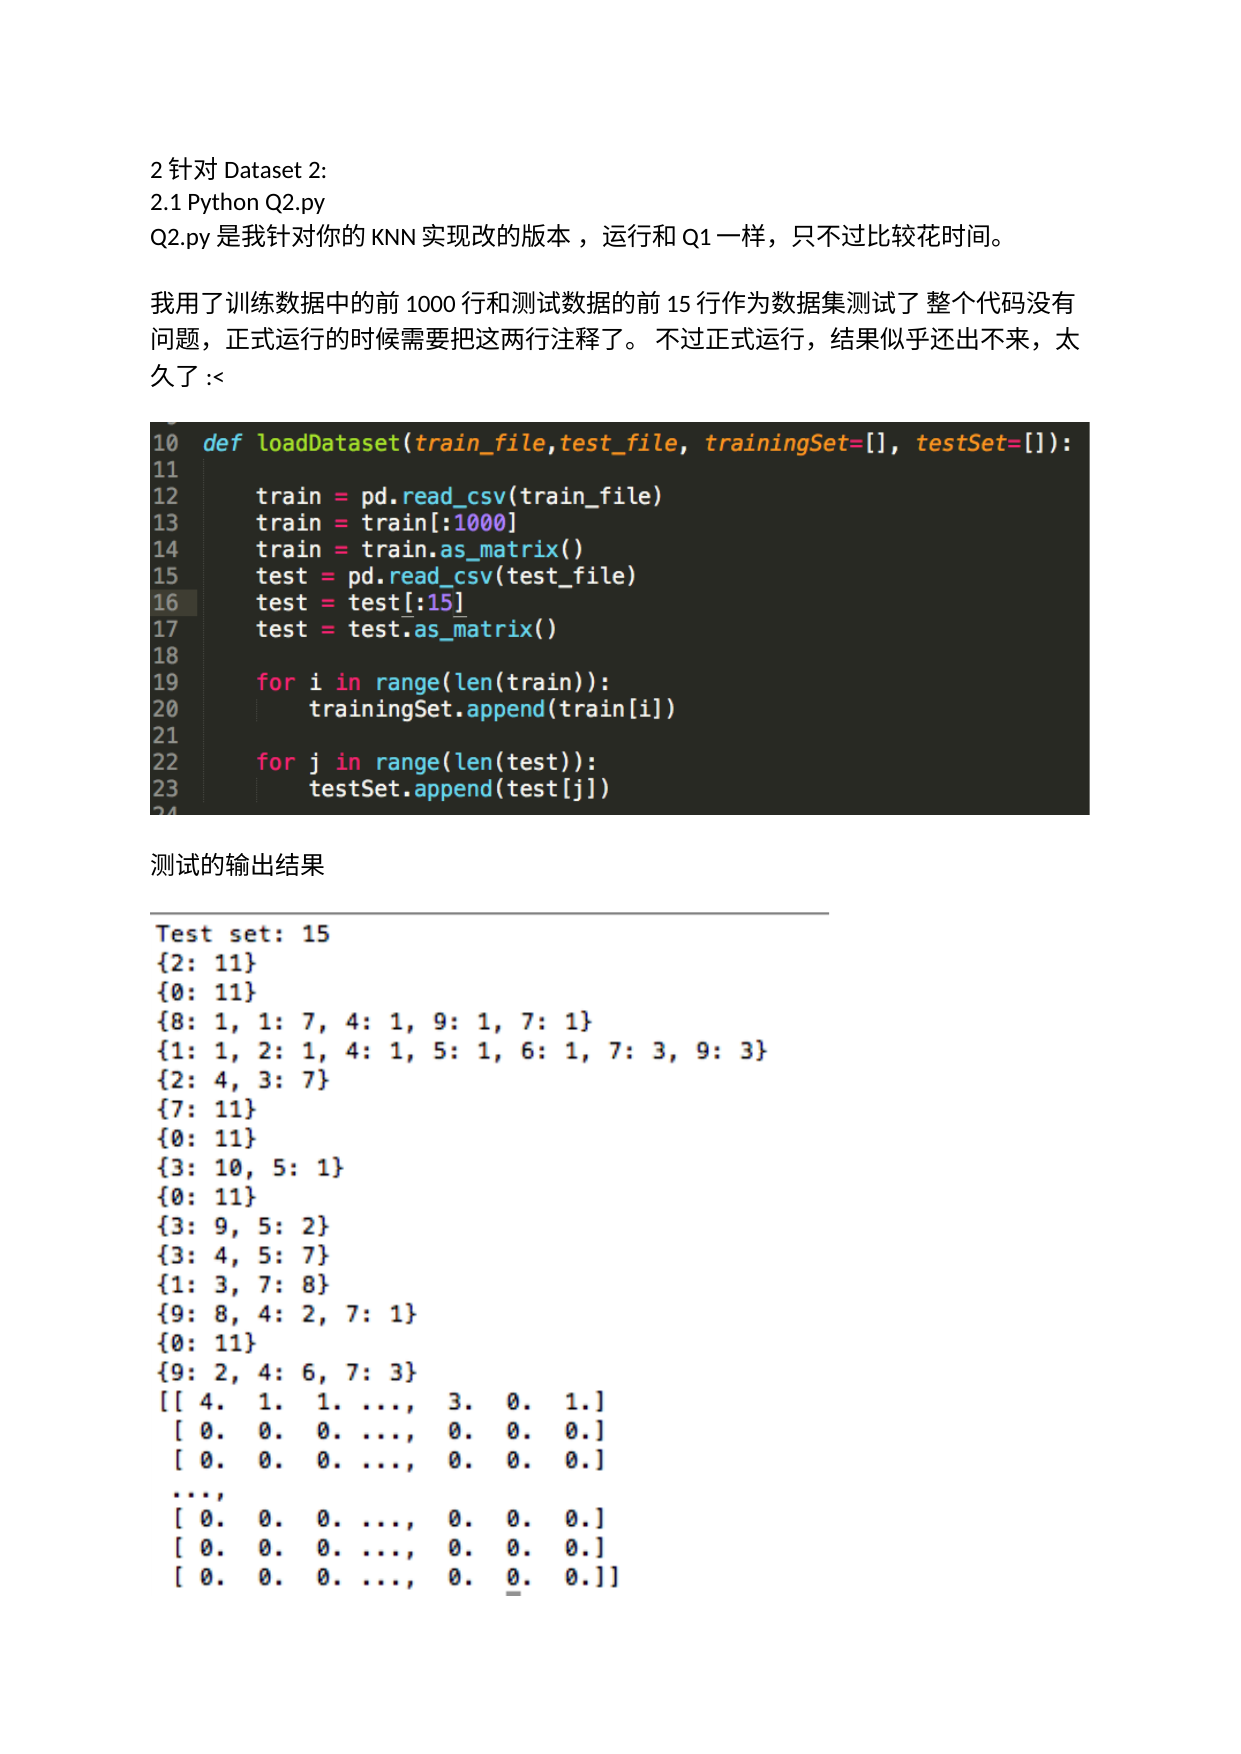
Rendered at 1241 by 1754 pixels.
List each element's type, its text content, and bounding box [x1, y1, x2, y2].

text Q2.py 是我针对你的KNN实现改的版本 ，运行和Q1一样，只不过比较花时间。 [150, 217, 1090, 253]
text 测试的输出结果 [150, 845, 1090, 882]
picture [150, 422, 1090, 815]
text 2.1 Python Q2.py [150, 186, 1090, 217]
text 我用了训练数据中的前1000行和测试数据的前15行作为数据集测试了 整个代码没有问题，正式运行的时候需要把这两行注释了。 不过正式运行，结果似乎还出不来，太久了 :< [150, 283, 1090, 392]
picture [150, 912, 830, 1596]
text 2 针对 Dataset 2: [150, 150, 1090, 186]
